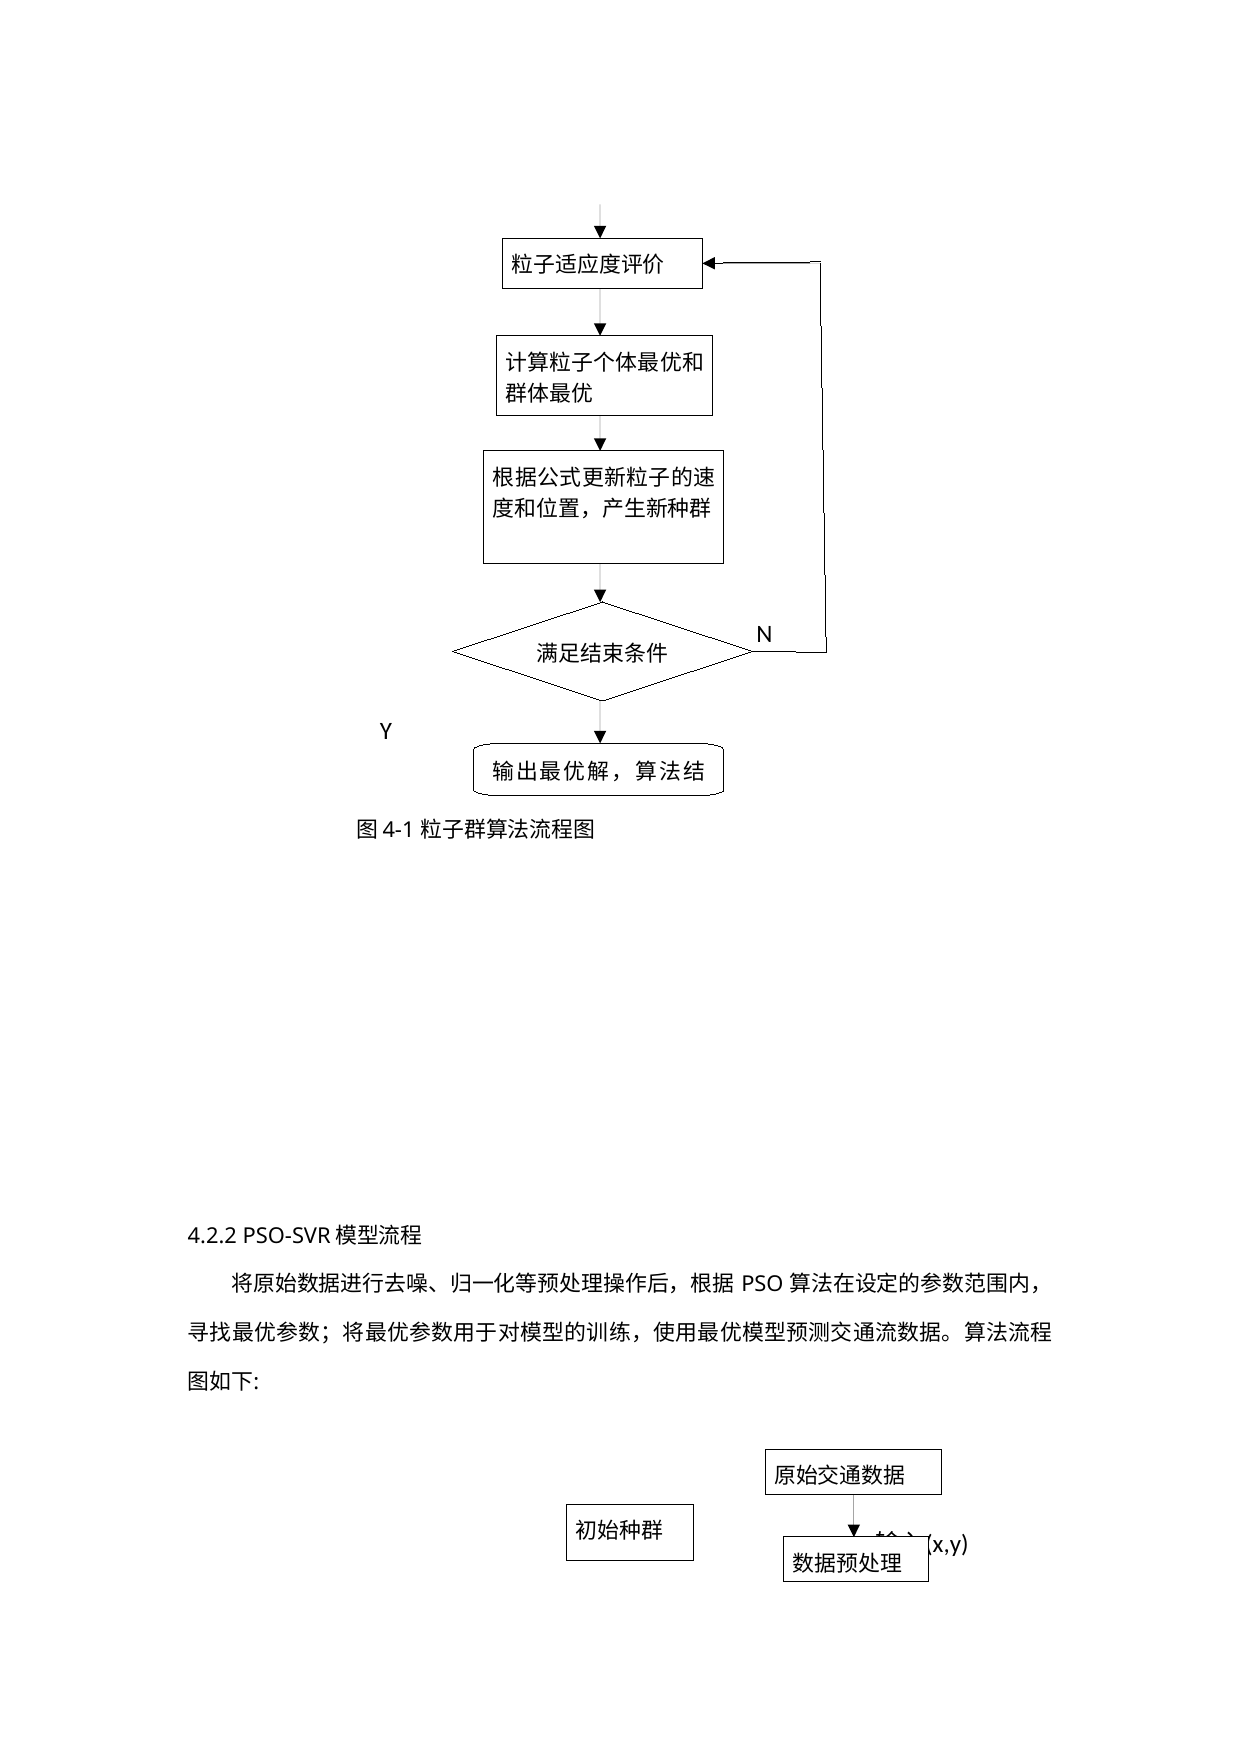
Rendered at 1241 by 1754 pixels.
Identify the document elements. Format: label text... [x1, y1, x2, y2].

text N [187, 617, 553, 649]
text 输入(x,y) [854, 1509, 1053, 1574]
text Y [601, 714, 1053, 747]
text N [652, 617, 1053, 649]
text 图4-1 粒子群算法流程图 [187, 812, 1053, 844]
text 4.2.2 PSO-SVR模型流程 [187, 1218, 1053, 1250]
text 将原始数据进行去噪、归一化等预处理操作后，根据PSO 算法在设定的参数范围内，寻找最优参数；将最优参数用于对模型的训练，使用最优模型预测交通流数据。算法流程图如下: [187, 1266, 1053, 1396]
text 输入(x,y) [187, 1509, 853, 1574]
text Y [187, 714, 599, 747]
